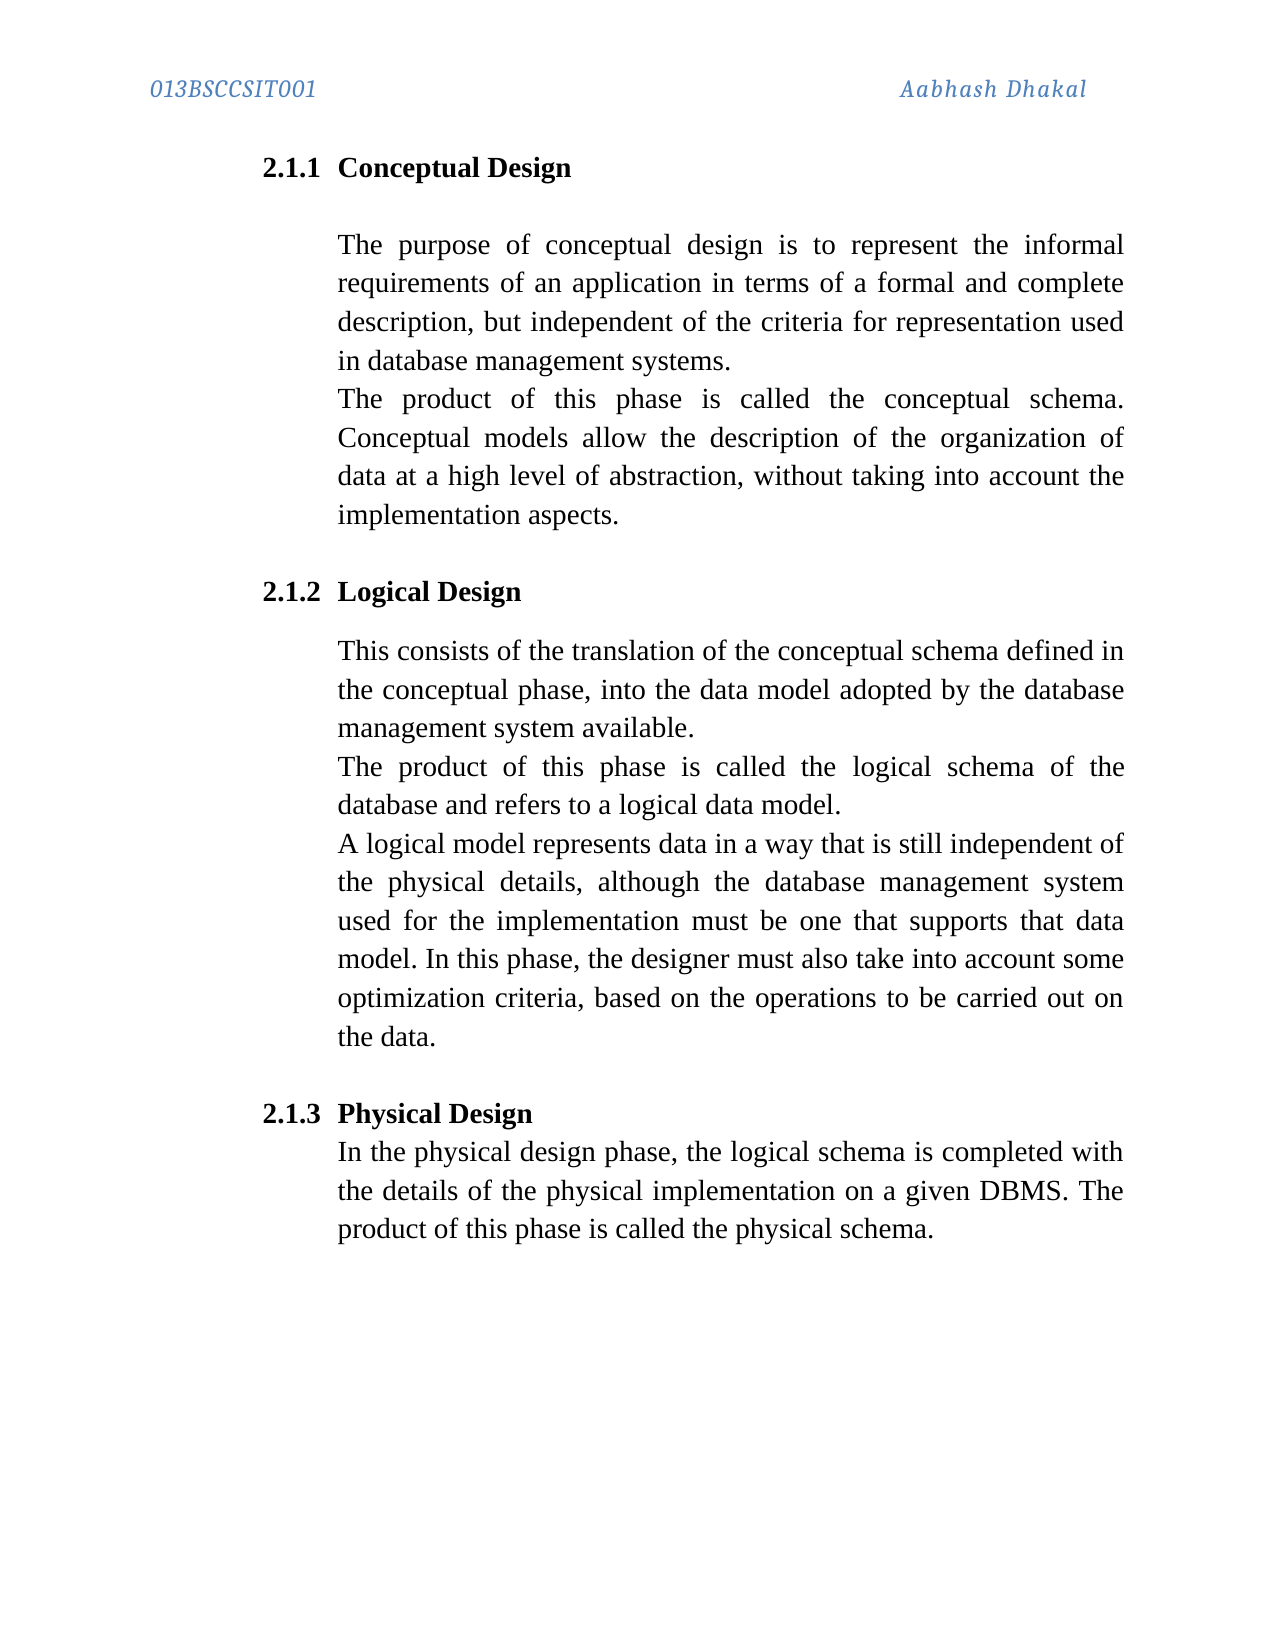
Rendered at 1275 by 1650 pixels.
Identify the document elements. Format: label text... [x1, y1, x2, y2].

list In the physical design phase, the logical schema is completed with the details of the physical implementation on a given DBMS. The product of this phase is called the physical schema. [337, 1134, 1125, 1245]
list Conceptual Design [262, 150, 1125, 183]
text This consists of the translation of the conceptual schema defined in the conceptual phase, into the data model adopted by the database management system available. [337, 633, 1125, 744]
text The product of this phase is called the logical schema of the database and refers to a logical data model. [337, 749, 1125, 821]
list Physical Design [262, 1096, 1125, 1129]
list Logical Design [262, 574, 1125, 607]
list The product of this phase is called the conceptual schema. Conceptual models allow the description of the organization of data at a high level of abstraction, without taking into account the implementation aspects. [337, 381, 1125, 530]
list The purpose of conceptual design is to represent the informal requirements of an application in terms of a formal and complete description, but independent of the criteria for representation used in database management systems. [337, 227, 1125, 376]
text A logical model represents data in a way that is still independent of the physical details, although the database management system used for the implementation must be one that supports that data model. In this phase, the designer must also take into account some optimization criteria, based on the operations to be carried out on the data. [337, 826, 1125, 1052]
